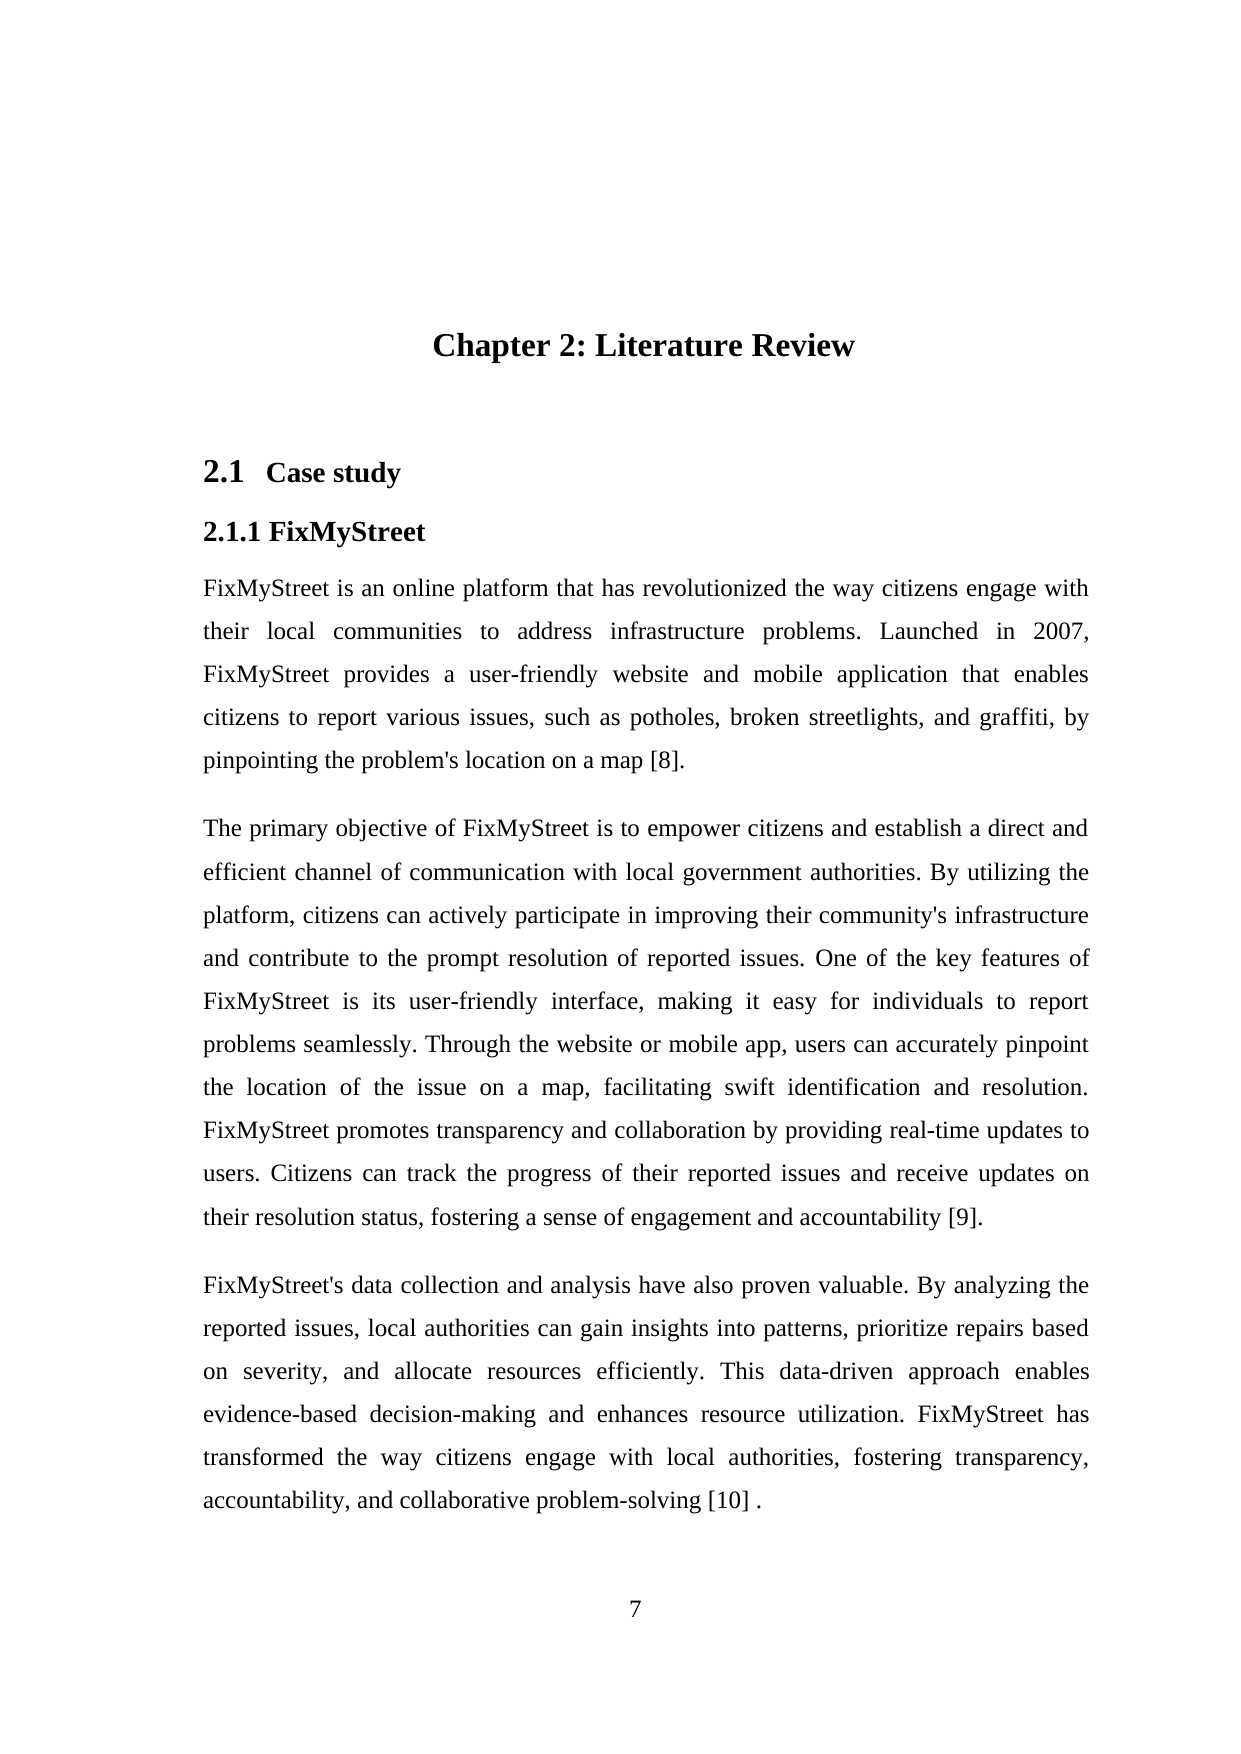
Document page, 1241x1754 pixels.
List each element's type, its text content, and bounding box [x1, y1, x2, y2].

subtitle Chapter 2: Literature Review [197, 326, 1090, 364]
text FixMyStreet's data collection and analysis have also proven valuable. By analyzing the reported issues, local authorities can gain insights into patterns, prioritize repairs based on severity, and allocate resources efficiently. This data-driven approach enables evidence-based decision-making and enhances resource utilization. FixMyStreet has transformed the way citizens engage with local authorities, fostering transparency, accountability, and collaborative problem-solving . [203, 1270, 1090, 1514]
text FixMyStreet is an online platform that has revolutionized the way citizens engage with their local communities to address infrastructure problems. Launched in 2007, FixMyStreet provides a user-friendly website and mobile application that enables citizens to report various issues, such as potholes, broken streetlights, and graffiti, by pinpointing the problem's location on a map . [203, 573, 1090, 774]
text The primary objective of FixMyStreet is to empower citizens and establish a direct and efficient channel of communication with local government authorities. By utilizing the platform, citizens can actively participate in improving their community's infrastructure and contribute to the prompt resolution of reported issues. One of the key features of FixMyStreet is its user-friendly interface, making it easy for individuals to report problems seamlessly. Through the website or mobile app, users can accurately pinpoint the location of the issue on a map, facilitating swift identification and resolution. FixMyStreet promotes transparency and collaboration by providing real-time updates to users. Citizens can track the progress of their reported issues and receive updates on their resolution status, fostering a sense of engagement and accountability . [203, 813, 1090, 1230]
subtitle 2.1.1 FixMyStreet [203, 514, 1090, 548]
subtitle Case study [203, 451, 1090, 489]
